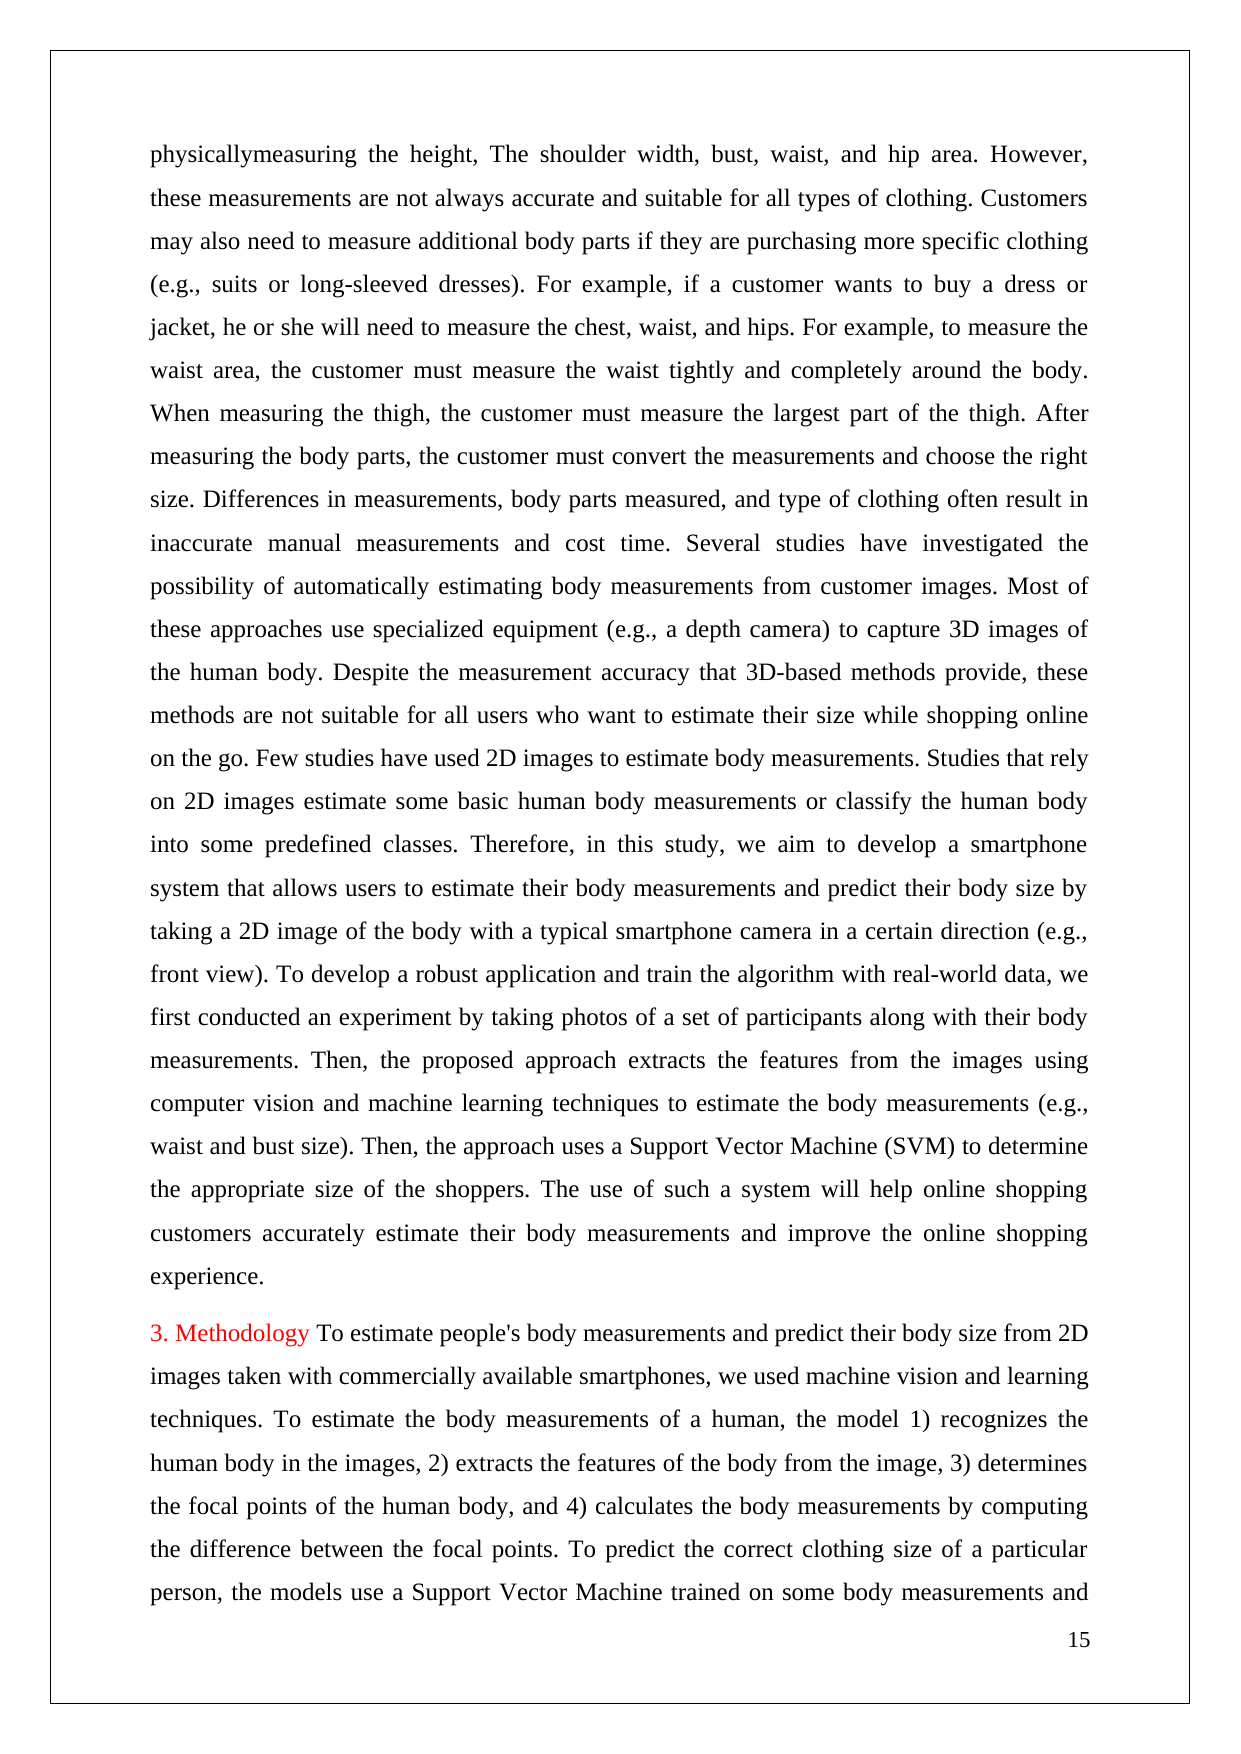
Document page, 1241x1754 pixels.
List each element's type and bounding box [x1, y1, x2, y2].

text [150, 1318, 1089, 1606]
text [150, 139, 1089, 1289]
